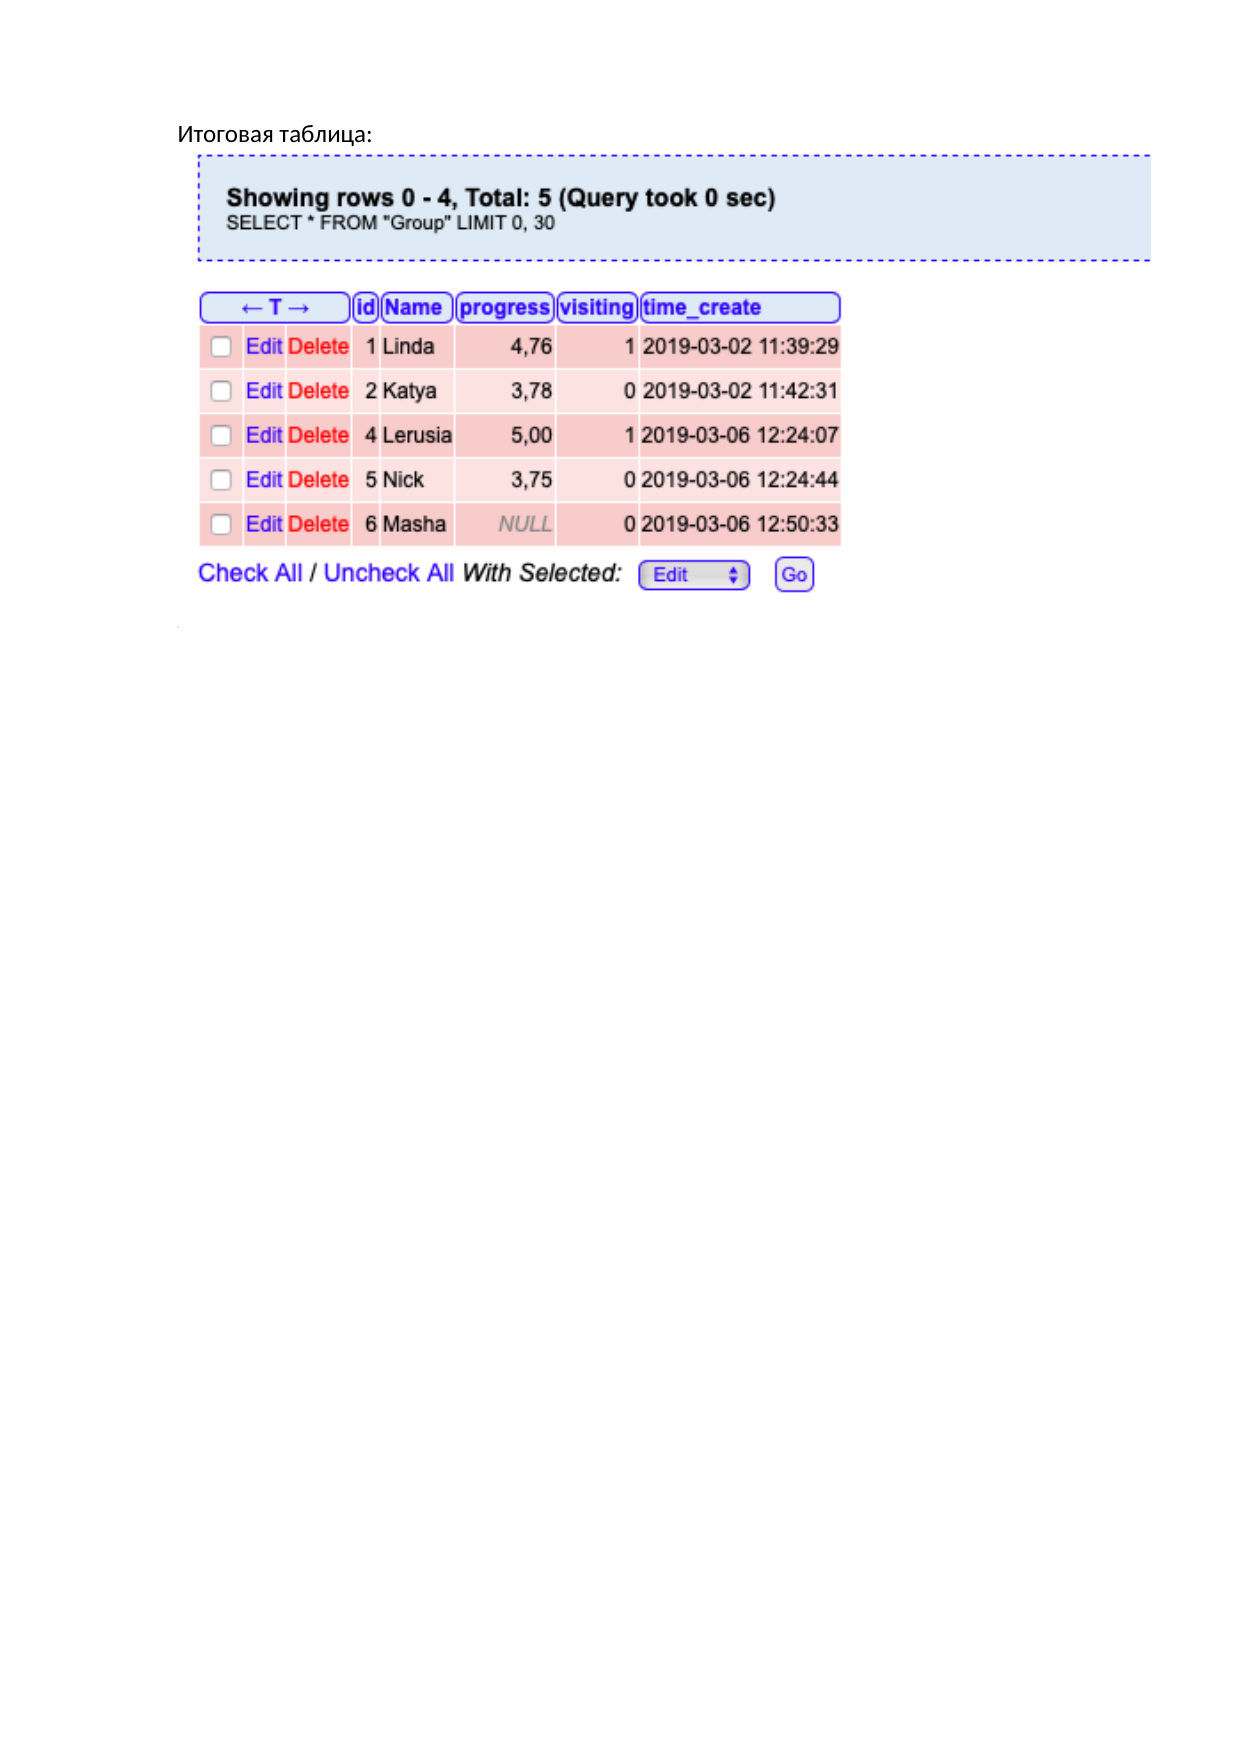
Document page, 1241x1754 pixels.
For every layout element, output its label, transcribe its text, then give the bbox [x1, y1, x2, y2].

picture [177, 148, 1152, 628]
text Итоговая таблица: [177, 118, 1152, 148]
